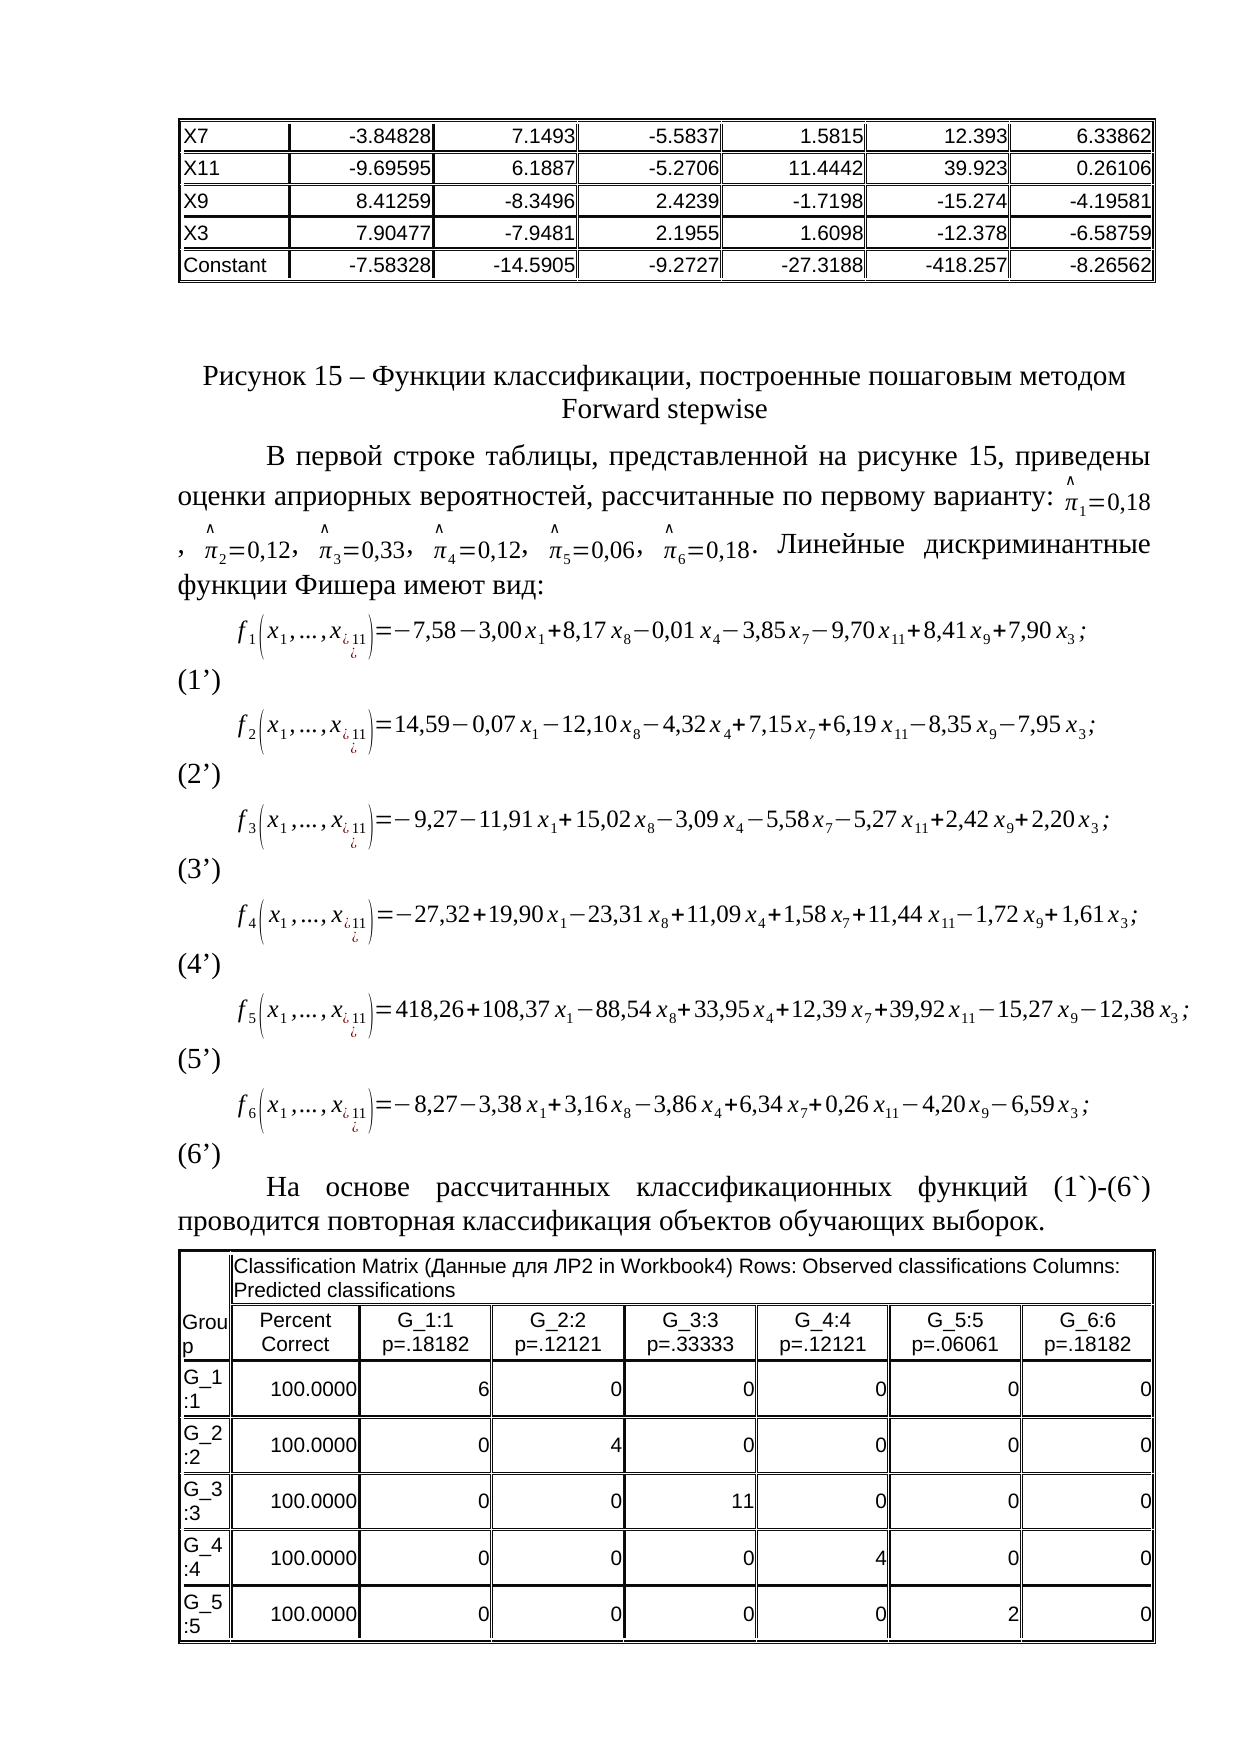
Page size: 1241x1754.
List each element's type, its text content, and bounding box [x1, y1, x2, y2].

table_cell 0 [758, 1362, 887, 1415]
table_cell 0 [493, 1362, 623, 1415]
text (5’) [177, 992, 1152, 1074]
table_cell [891, 1306, 1020, 1359]
table_cell 0 [758, 1419, 887, 1471]
table_cell 0 [1023, 1359, 1152, 1415]
table_cell -8.3496 [435, 186, 576, 215]
table_cell 4 [758, 1531, 887, 1584]
table_cell 11 [626, 1475, 755, 1528]
table_cell 11.4442 [723, 154, 864, 183]
table_cell 0 [361, 1419, 490, 1471]
table_cell [758, 1306, 887, 1359]
table_cell 39.923 [867, 154, 1008, 183]
table_cell -6.58759 [1011, 215, 1152, 247]
table_cell 0 [891, 1362, 1020, 1415]
table_cell [361, 1306, 490, 1359]
table_cell [181, 1359, 229, 1415]
table_cell 2 [889, 1587, 1021, 1640]
table_cell 0 [1023, 1415, 1153, 1471]
table_cell 0 [626, 1531, 755, 1584]
table_cell 0 [757, 1584, 889, 1640]
table_cell 0 [1021, 1584, 1152, 1640]
table_cell 7.90477 [291, 218, 432, 247]
table_cell 6 [361, 1362, 490, 1415]
table_cell 100.0000 [231, 1587, 359, 1640]
table_cell [181, 1471, 229, 1528]
text (1’) [177, 613, 1152, 695]
table_cell 4 [493, 1419, 623, 1471]
table_cell -12.378 [867, 218, 1008, 247]
table_cell 0 [361, 1531, 490, 1584]
table_cell [233, 1306, 358, 1359]
table_cell [180, 1528, 231, 1584]
table_cell 0 [626, 1419, 755, 1471]
table_cell -8.26562 [1010, 247, 1153, 279]
table_cell -15.274 [867, 186, 1008, 215]
text В первой строке таблицы, представленной на рисунке 15, приведены оценки априорных вероятностей, рассчитанные по первому варианту: , , , , , . Линейные дискриминантные функции Фишера имеют вид: [177, 438, 1152, 601]
table_header Group [181, 1251, 231, 1359]
table_cell -9.69595 [291, 154, 432, 183]
table_cell -27.3188 [721, 251, 866, 279]
text (2’) [177, 708, 1152, 790]
table_cell 0 [891, 1419, 1020, 1471]
table_cell [180, 183, 289, 215]
table_cell 100.0000 [233, 1475, 358, 1528]
table_cell 0 [361, 1475, 490, 1528]
table_cell 0 [1023, 1471, 1153, 1528]
table_cell 0 [891, 1531, 1020, 1584]
table_cell -1.7198 [723, 186, 864, 215]
text Рисунок 15 – Функции классификации, построенные пошаговым методом Forward stepwise [177, 358, 1152, 425]
table_cell 0 [1021, 1528, 1154, 1584]
table_cell 2.1955 [579, 218, 720, 247]
table_cell 0 [359, 1587, 492, 1640]
text (6’) [177, 1087, 1152, 1169]
table_cell [626, 1306, 755, 1359]
table_cell [181, 1584, 231, 1640]
table_cell 1.5815 [721, 122, 866, 150]
text (3’) [177, 803, 1152, 885]
table_cell 8.41259 [291, 186, 432, 215]
table_cell [493, 1306, 623, 1359]
table_cell 100.0000 [233, 1419, 358, 1471]
table_cell 0 [493, 1531, 623, 1584]
table_cell 0.26106 [1011, 150, 1153, 183]
table_cell -3.84828 [289, 122, 433, 150]
table_cell 100.0000 [233, 1362, 358, 1415]
table_cell 6.33862 [1010, 122, 1152, 150]
table_cell -4.19581 [1010, 183, 1154, 215]
table_cell -7.9481 [435, 218, 576, 247]
table_cell 12.393 [866, 122, 1010, 150]
table_cell -5.2706 [579, 154, 720, 183]
table_cell -9.2727 [578, 251, 721, 279]
table_header Classification Matrix (Данные для ЛР2 in Workbook4) Rows: Observed classifications Columns: Predicted classifications [231, 1252, 1152, 1303]
table_cell [181, 247, 289, 279]
table_cell 0 [624, 1587, 757, 1640]
table_cell [1021, 1303, 1154, 1359]
table_cell 100.0000 [233, 1531, 358, 1584]
table_cell 0 [891, 1475, 1020, 1528]
table_cell 6.1887 [435, 154, 576, 183]
table_cell [181, 122, 289, 150]
table_cell 7.1493 [433, 122, 577, 150]
table_cell -7.58328 [289, 251, 433, 279]
text (4’) [177, 897, 1152, 980]
table_cell 1.6098 [723, 218, 864, 247]
table_cell [181, 215, 288, 247]
text На основе рассчитанных классификационных функций (1`)-(6`) проводится повторная классификация объектов обучающих выборок. [177, 1169, 1152, 1236]
table_cell 2.4239 [579, 186, 720, 215]
table_cell -14.5905 [433, 251, 577, 279]
table_cell -418.257 [866, 251, 1010, 279]
table_cell 0 [492, 1587, 624, 1640]
table_cell [181, 150, 288, 183]
table_cell 0 [758, 1475, 887, 1528]
table_cell 0 [626, 1362, 755, 1415]
table_cell 0 [493, 1475, 623, 1528]
table_cell [181, 1415, 229, 1471]
table_cell -5.5837 [578, 122, 721, 150]
